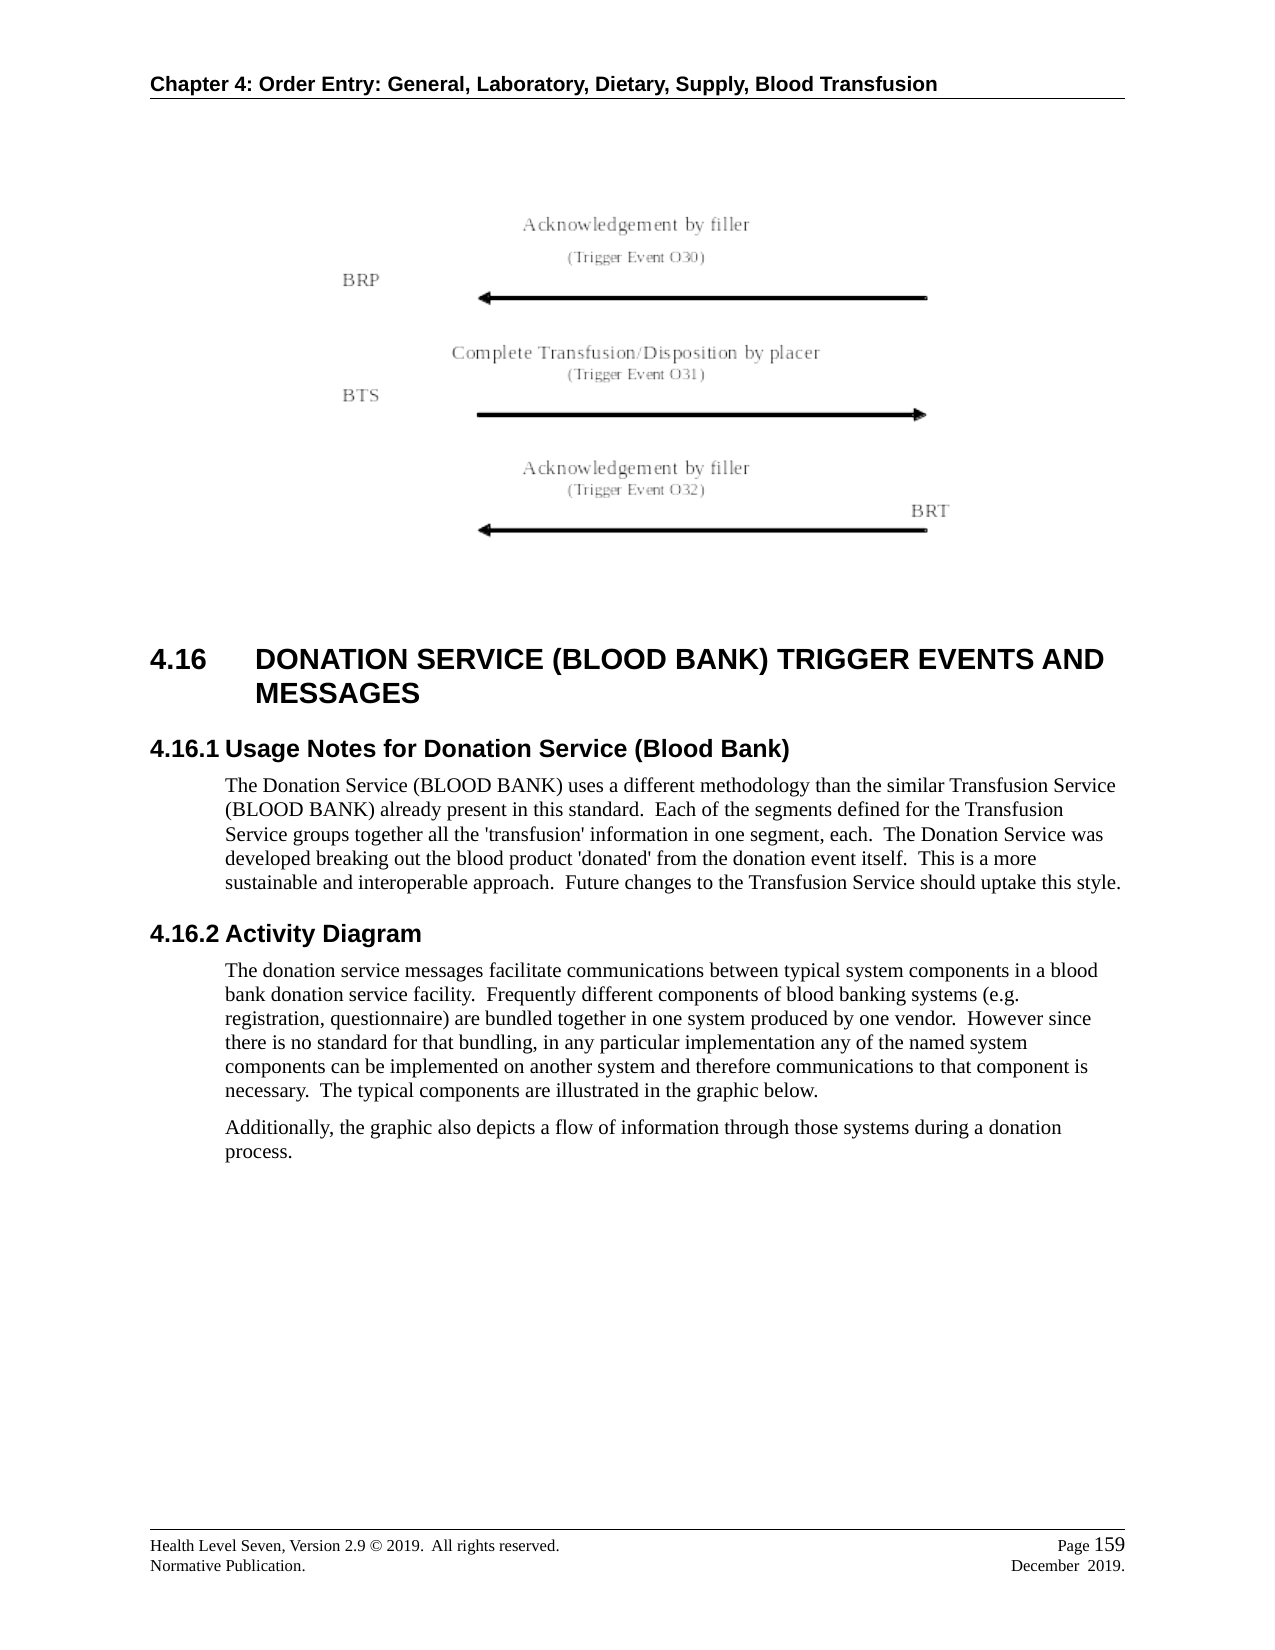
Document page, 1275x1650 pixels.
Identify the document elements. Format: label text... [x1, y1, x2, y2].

subtitle Usage Notes for Donation Service (Blood Bank) [150, 734, 1125, 763]
text The donation service messages facilitate communications between typical system components in a blood bank donation service facility. Frequently different components of blood banking systems (e.g. registration, questionnaire) are bundled together in one system produced by one vendor. However since there is no standard for that bundling, in any particular implementation any of the named system components can be implemented on another system and therefore communications to that component is necessary. The typical components are illustrated in the graphic below. [225, 958, 1125, 1102]
text The Donation Service (BLOOD BANK) uses a different methodology than the similar Transfusion Service (BLOOD BANK) already present in this standard. Each of the segments defined for the Transfusion Service groups together all the 'transfusion' information in one segment, each. The Donation Service was developed breaking out the blood product 'donated' from the donation event itself. This is a more sustainable and interoperable approach. Future changes to the Transfusion Service should uptake this style. [225, 773, 1125, 894]
text Additionally, the graphic also depicts a flow of information through those systems during a donation process. [225, 1115, 1125, 1163]
subtitle Donation Service (Blood Bank) Trigger Events and Messages [150, 642, 1125, 709]
subtitle Activity Diagram [150, 919, 1125, 947]
